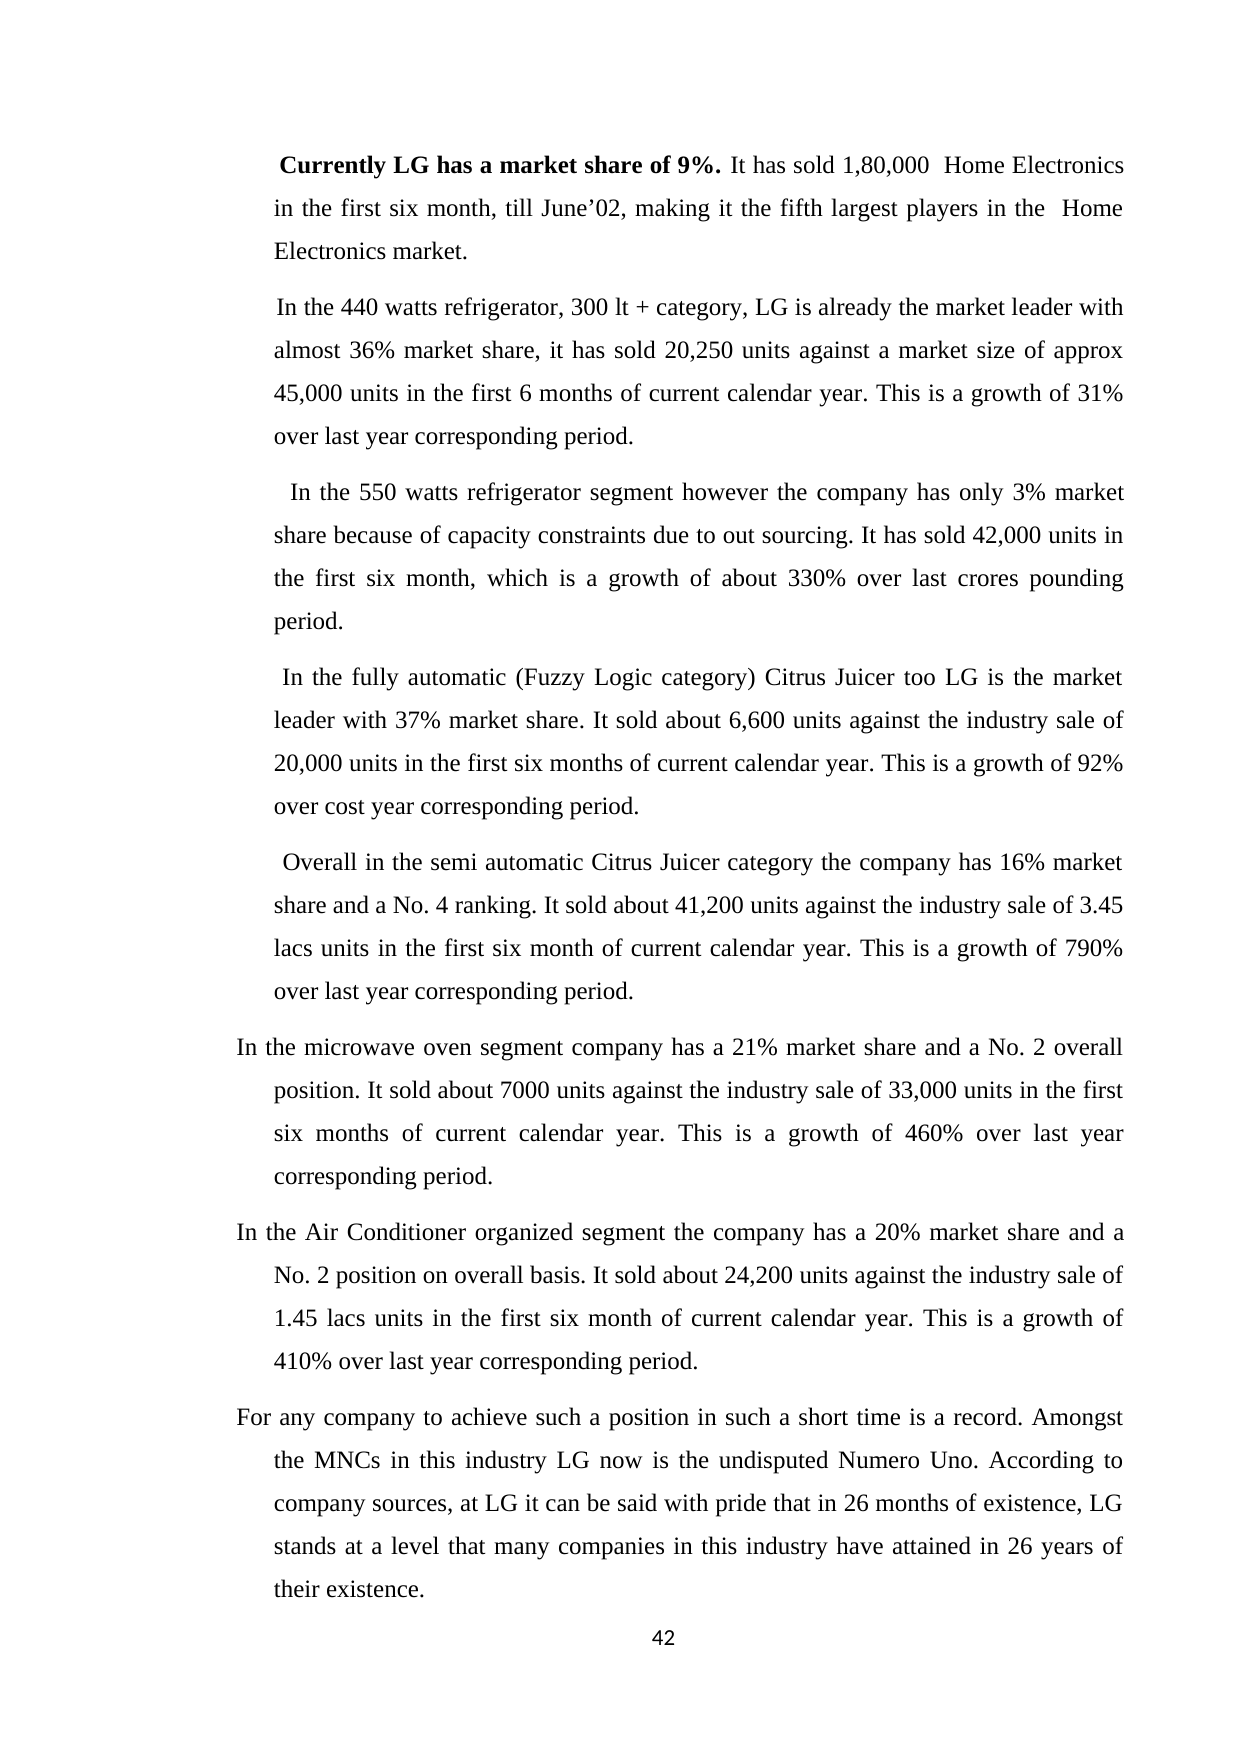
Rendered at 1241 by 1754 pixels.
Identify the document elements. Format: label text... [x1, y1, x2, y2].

text In the microwave oven segment company has a 21% market share and a No. 2 overall position. It sold about 7000 units against the industry sale of 33,000 units in the first six months of current calendar year. This is a growth of 460% over last year corresponding period. [236, 1032, 1125, 1190]
text In the Air Conditioner organized segment the company has a 20% market share and a No. 2 position on overall basis. It sold about 24,200 units against the industry sale of 1.45 lacs units in the first six month of current calendar year. This is a growth of 410% over last year corresponding period. [236, 1217, 1125, 1375]
text In the fully automatic (Fuzzy Logic category) Citrus Juicer too LG is the market leader with 37% market share. It sold about 6,600 units against the industry sale of 20,000 units in the first six months of current calendar year. This is a growth of 92% over cost year corresponding period. [236, 662, 1125, 820]
text In the 550 watts refrigerator segment however the company has only 3% market share because of capacity constraints due to out sourcing. It has sold 42,000 units in the first six month, which is a growth of about 330% over last crores pounding period. [236, 477, 1125, 635]
text Currently LG has a market share of 9%. It has sold 1,80,000 Home Electronics in the first six month, till June’02, making it the fifth largest players in the Home Electronics market. [236, 150, 1125, 265]
text In the 440 watts refrigerator, 300 lt + category, LG is already the market leader with almost 36% market share, it has sold 20,250 units against a market size of approx 45,000 units in the first 6 months of current calendar year. This is a growth of 31% over last year corresponding period. [236, 292, 1125, 450]
text Overall in the semi automatic Citrus Juicer category the company has 16% market share and a No. 4 ranking. It sold about 41,200 units against the industry sale of 3.45 lacs units in the first six month of current calendar year. This is a growth of 790% over last year corresponding period. [236, 847, 1125, 1005]
text For any company to achieve such a position in such a short time is a record. Amongst the MNCs in this industry LG now is the undisputed Numero Uno. According to company sources, at LG it can be said with pride that in 26 months of existence, LG stands at a level that many companies in this industry have attained in 26 years of their existence. [236, 1402, 1125, 1603]
